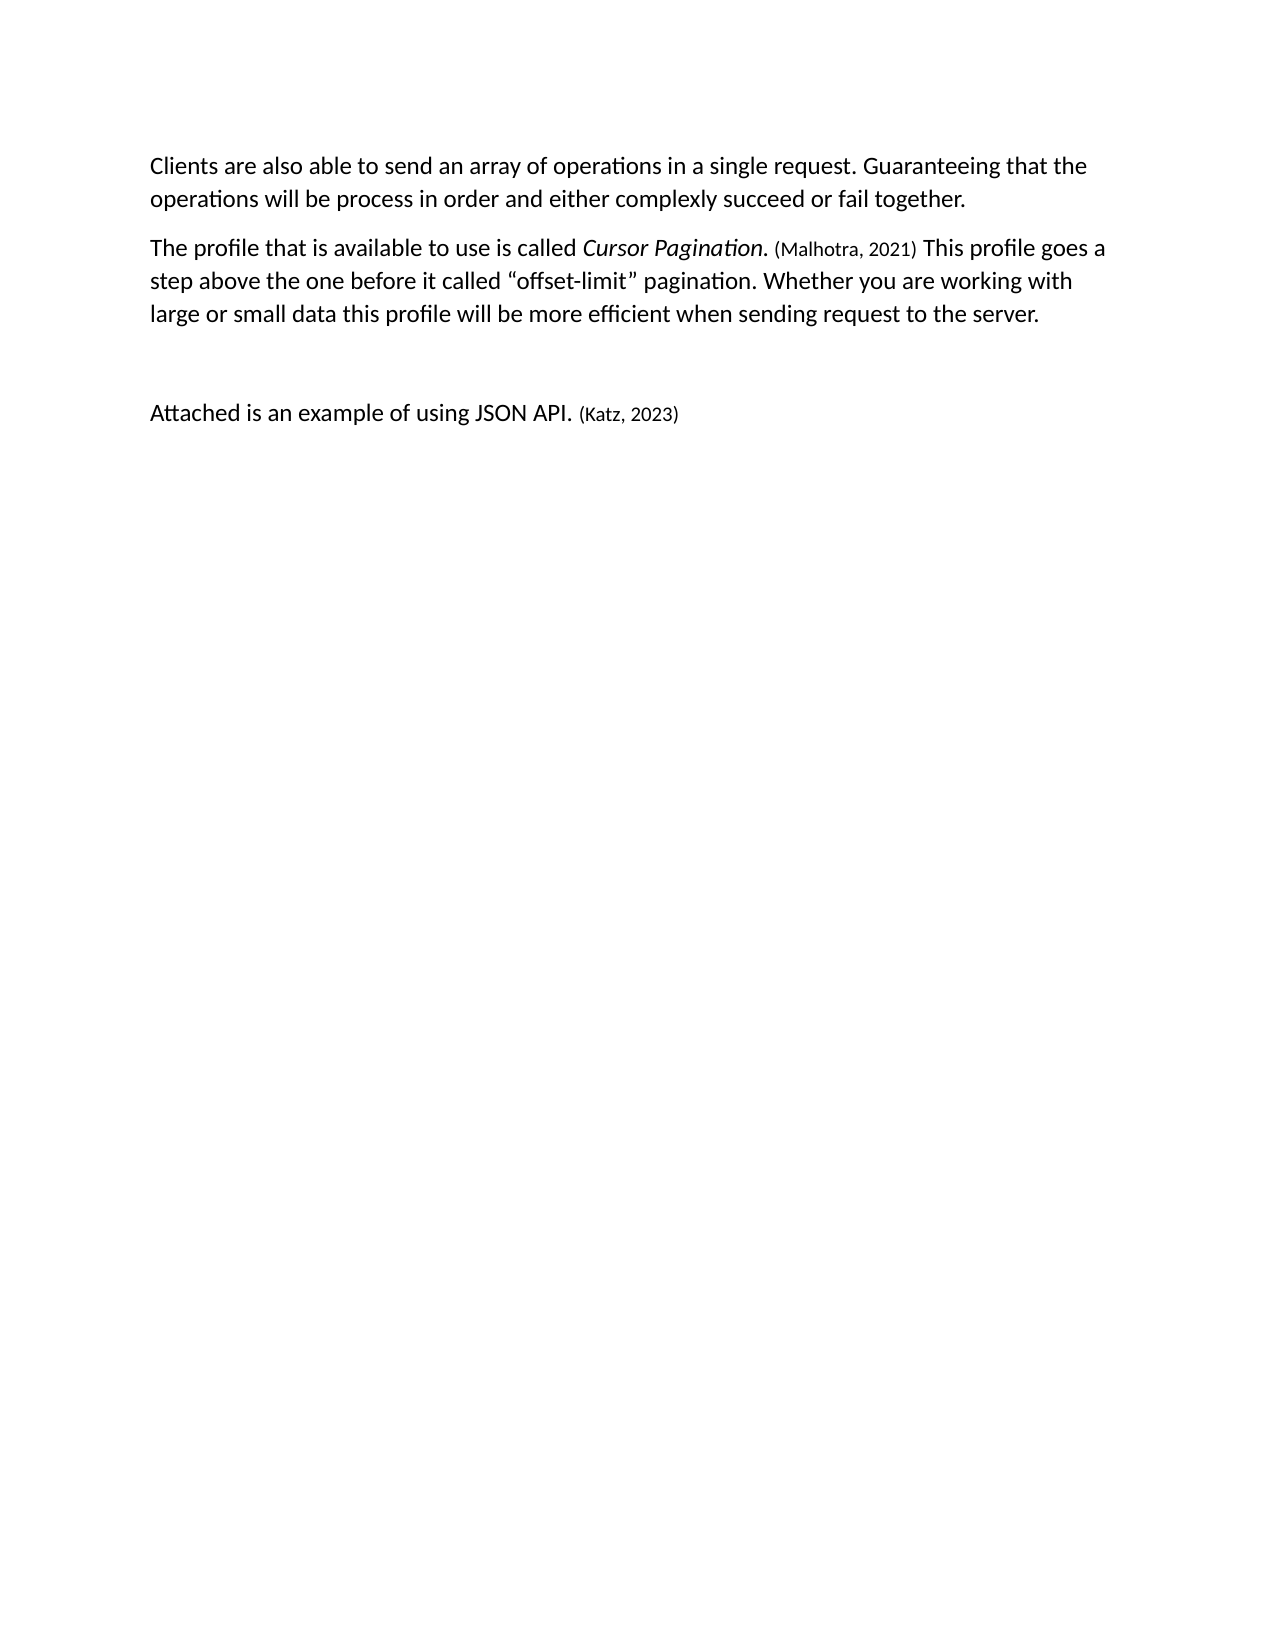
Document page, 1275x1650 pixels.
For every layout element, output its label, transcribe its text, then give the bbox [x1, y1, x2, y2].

text Attached is an example of using JSON API. [150, 397, 1125, 428]
text The profile that is available to use is called Cursor Pagination. This profile goes a step above the one before it called “offset-limit” pagination. Whether you are working with large or small data this profile will be more efficient when sending request to the server. [150, 232, 1125, 329]
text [150, 150, 1125, 213]
